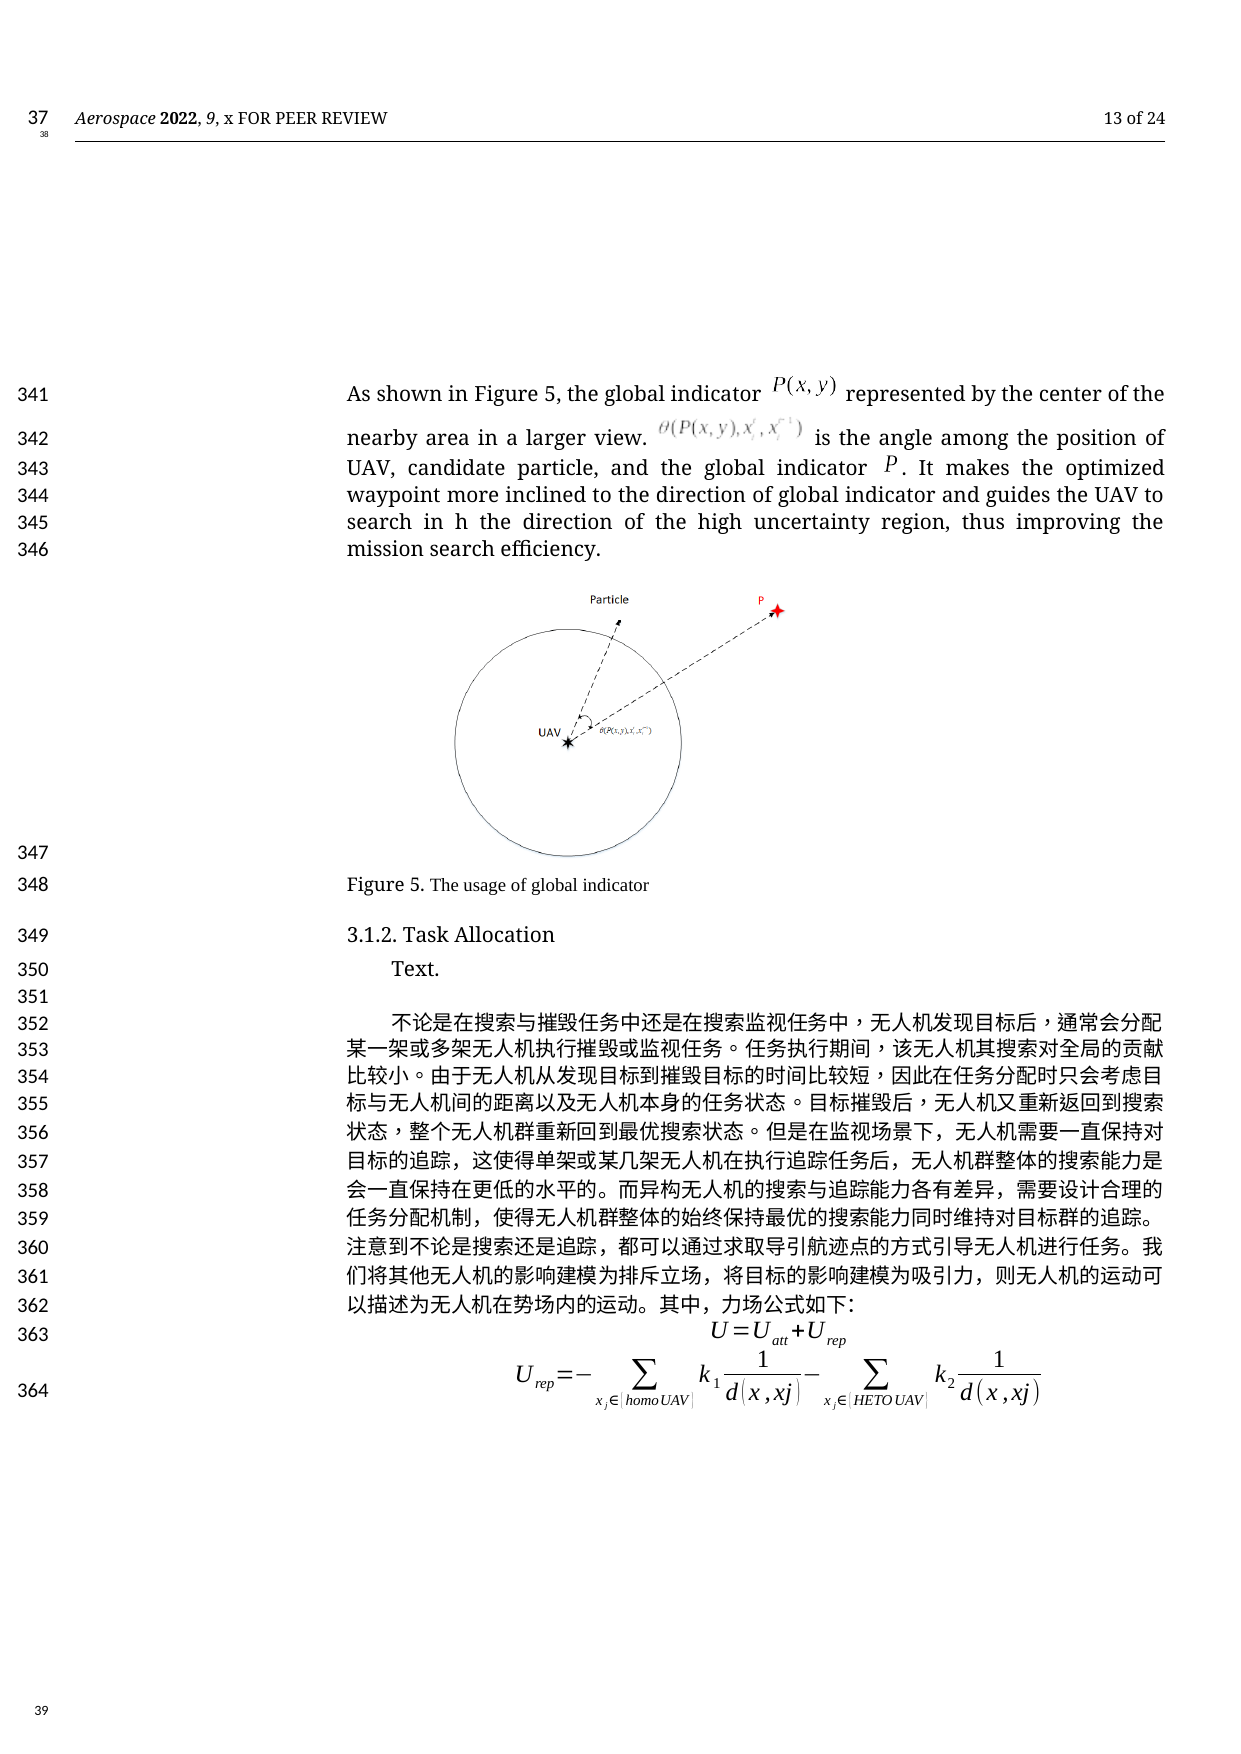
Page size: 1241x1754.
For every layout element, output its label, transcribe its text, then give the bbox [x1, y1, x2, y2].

text Text. [347, 954, 1165, 981]
text As shown in Figure 5, the global indicator represented by the center of the nearby area in a larger view. is the angle among the position of UAV, candidate particle, and the global indicator . It makes the optimized waypoint more inclined to the direction of global indicator and guides the UAV to search in h the direction of the high uncertainty region, thus improving the mission search efficiency. [347, 374, 1165, 563]
subtitle 3.1.2. Task Allocation [347, 921, 1165, 948]
text 不论是在搜索与摧毁任务中还是在搜索监视任务中，无人机发现目标后，通常会分配某一架或多架无人机执行摧毁或监视任务。任务执行期间，该无人机其搜索对全局的贡献比较小。由于无人机从发现目标到摧毁目标的时间比较短，因此在任务分配时只会考虑目标与无人机间的距离以及无人机本身的任务状态。目标摧毁后，无人机又重新返回到搜索状态，整个无人机群重新回到最优搜索状态。但是在监视场景下，无人机需要一直保持对目标的追踪，这使得单架或某几架无人机在执行追踪任务后，无人机群整体的搜索能力是会一直保持在更低的水平的。而异构无人机的搜索与追踪能力各有差异，需要设计合理的任务分配机制，使得无人机群整体的始终保持最优的搜索能力同时维持对目标群的追踪。注意到不论是搜索还是追踪，都可以通过求取导引航迹点的方式引导无人机进行任务。我们将其他无人机的影响建模为排斥立场，将目标的影响建模为吸引力，则无人机的运动可以描述为无人机在势场内的运动。其中，力场公式如下： [347, 1008, 1165, 1318]
picture [452, 587, 788, 860]
